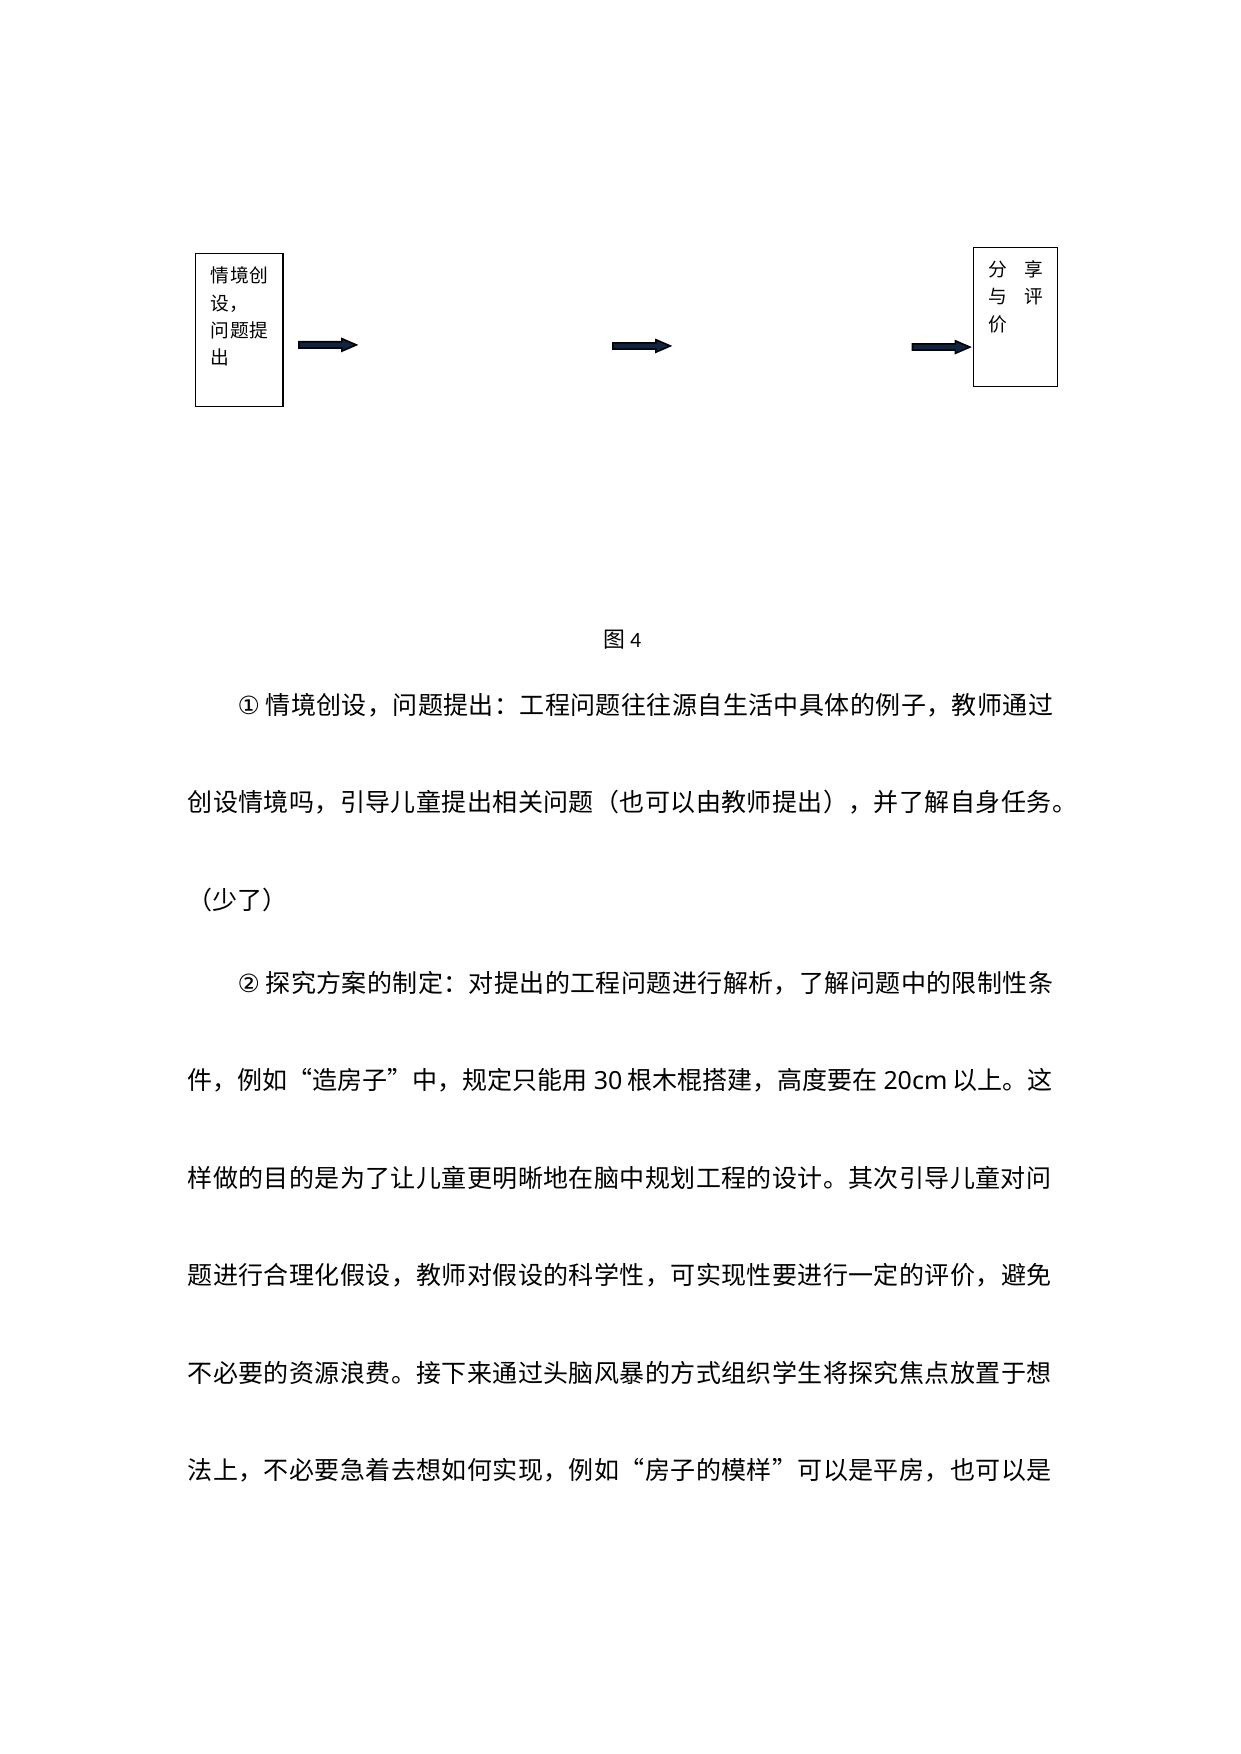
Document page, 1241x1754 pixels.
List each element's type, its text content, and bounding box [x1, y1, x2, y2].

text 图 4 [187, 621, 1053, 654]
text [187, 949, 1053, 1501]
text ①情境创设，问题提出：工程问题往往源自生活中具体的例子，教师通过创设情境吗，引导儿童提出相关问题（也可以由教师提出），并了解自身任务。（少了） [187, 671, 1053, 931]
